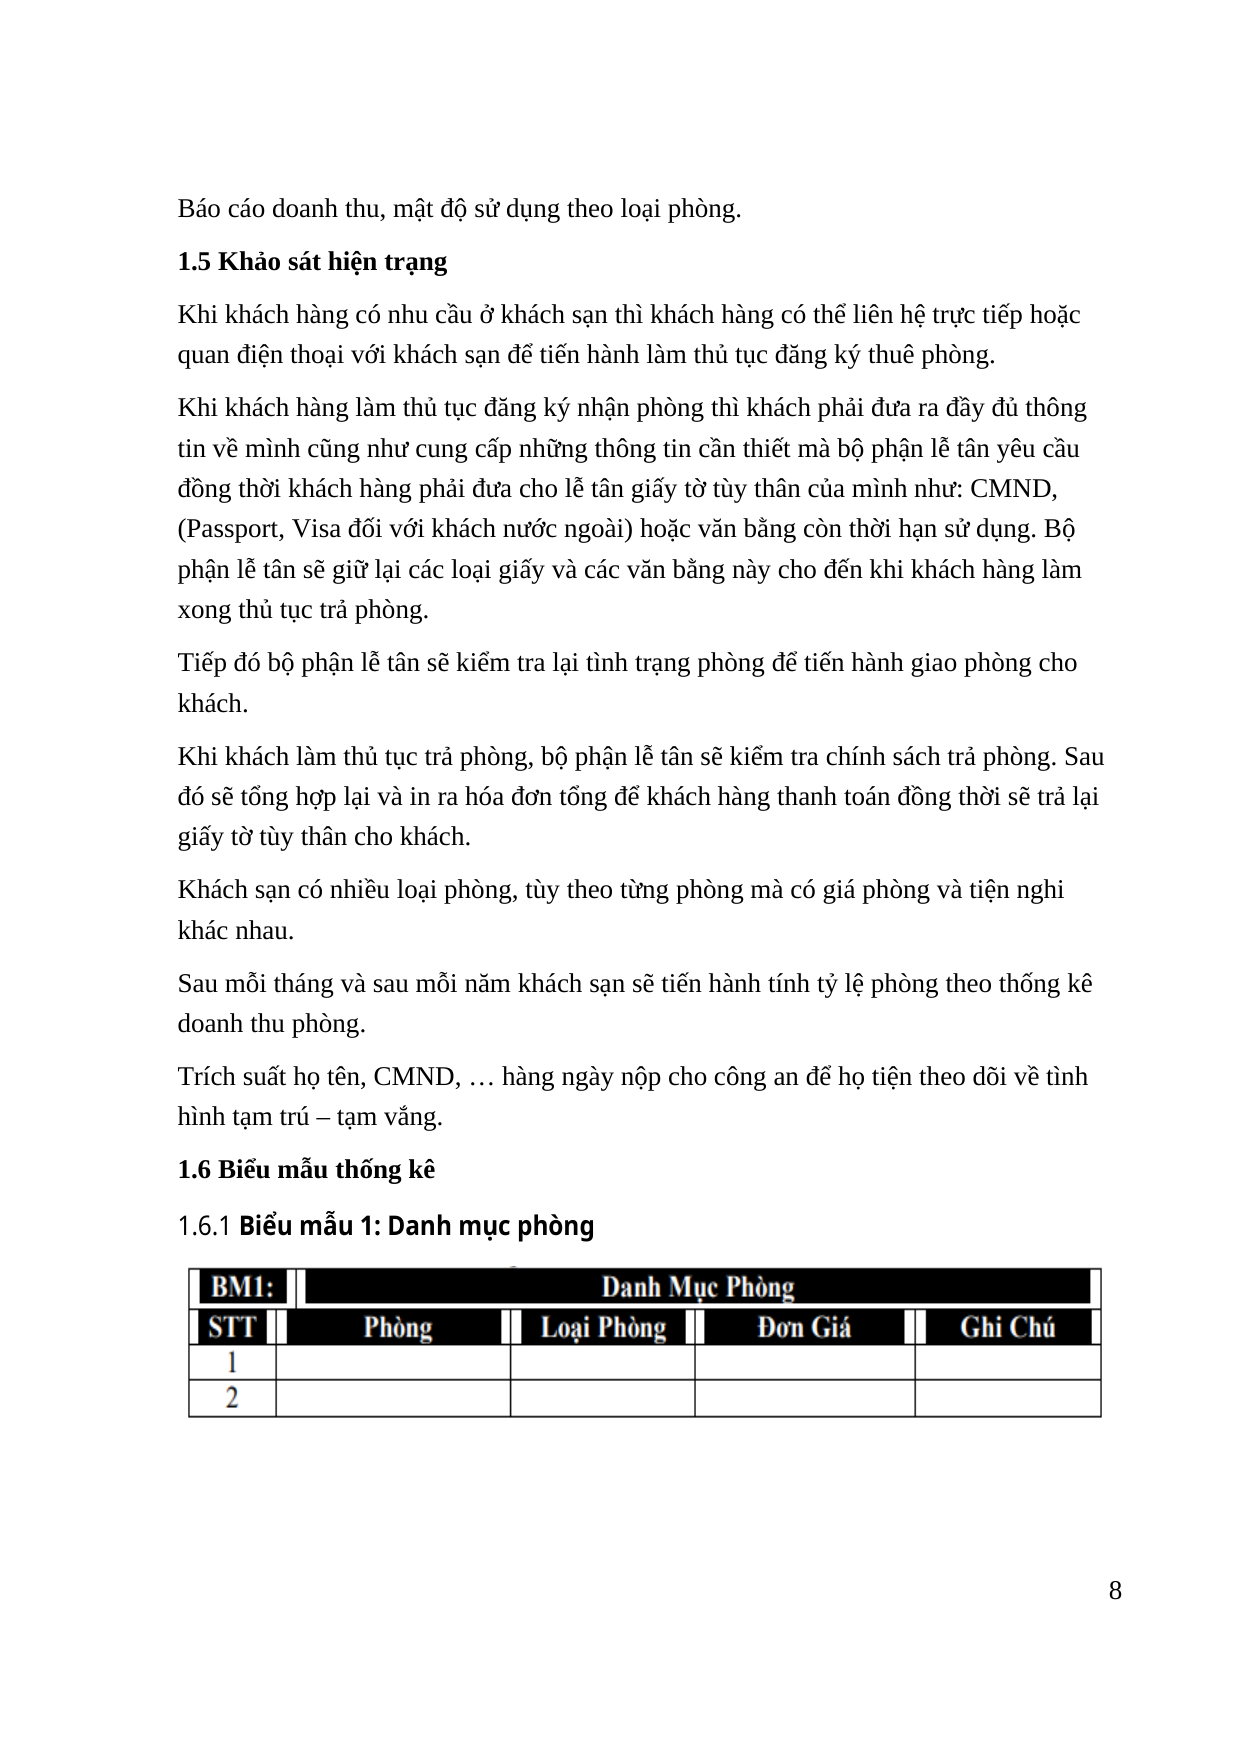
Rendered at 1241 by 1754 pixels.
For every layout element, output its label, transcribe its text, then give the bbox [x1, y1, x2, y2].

text Khi khách hàng có nhu cầu ở khách sạn thì khách hàng có thể liên hệ trực tiếp hoặc quan điện thoại với khách sạn để tiến hành làm thủ tục đăng ký thuê phòng. [177, 298, 1122, 369]
text Sau mỗi tháng và sau mỗi năm khách sạn sẽ tiến hành tính tỷ lệ phòng theo thống kê doanh thu phòng. [177, 967, 1122, 1038]
subtitle Biểu mẫu 1: Danh mục phòng [177, 1206, 1122, 1243]
subtitle Khảo sát hiện trạng [177, 245, 1122, 276]
text Tiếp đó bộ phận lễ tân sẽ kiểm tra lại tình trạng phòng để tiến hành giao phòng cho khách. [177, 646, 1122, 718]
text Khi khách làm thủ tục trả phòng, bộ phận lễ tân sẽ kiểm tra chính sách trả phòng. Sau đó sẽ tổng hợp lại và in ra hóa đơn tổng để khách hàng thanh toán đồng thời sẽ trả lại giấy tờ tùy thân cho khách. [177, 740, 1122, 852]
text Trích suất họ tên, CMND, … hàng ngày nộp cho công an để họ tiện theo dõi về tình hình tạm trú – tạm vắng. [177, 1060, 1122, 1132]
picture [177, 1266, 1122, 1423]
text Khi khách hàng làm thủ tục đăng ký nhận phòng thì khách phải đưa ra đầy đủ thông tin về mình cũng như cung cấp những thông tin cần thiết mà bộ phận lễ tân yêu cầu đồng thời khách hàng phải đưa cho lễ tân giấy tờ tùy thân của mình như: CMND, (Passport, Visa đối với khách nước ngoài) hoặc văn bằng còn thời hạn sử dụng. Bộ phận lễ tân sẽ giữ lại các loại giấy và các văn bằng này cho đến khi khách hàng làm xong thủ tục trả phòng. [177, 391, 1122, 624]
subtitle Biểu mẫu thống kê [177, 1153, 1122, 1184]
text Khách sạn có nhiều loại phòng, tùy theo từng phòng mà có giá phòng và tiện nghi khác nhau. [177, 873, 1122, 945]
text Báo cáo doanh thu, mật độ sử dụng theo loại phòng. [177, 192, 1122, 223]
